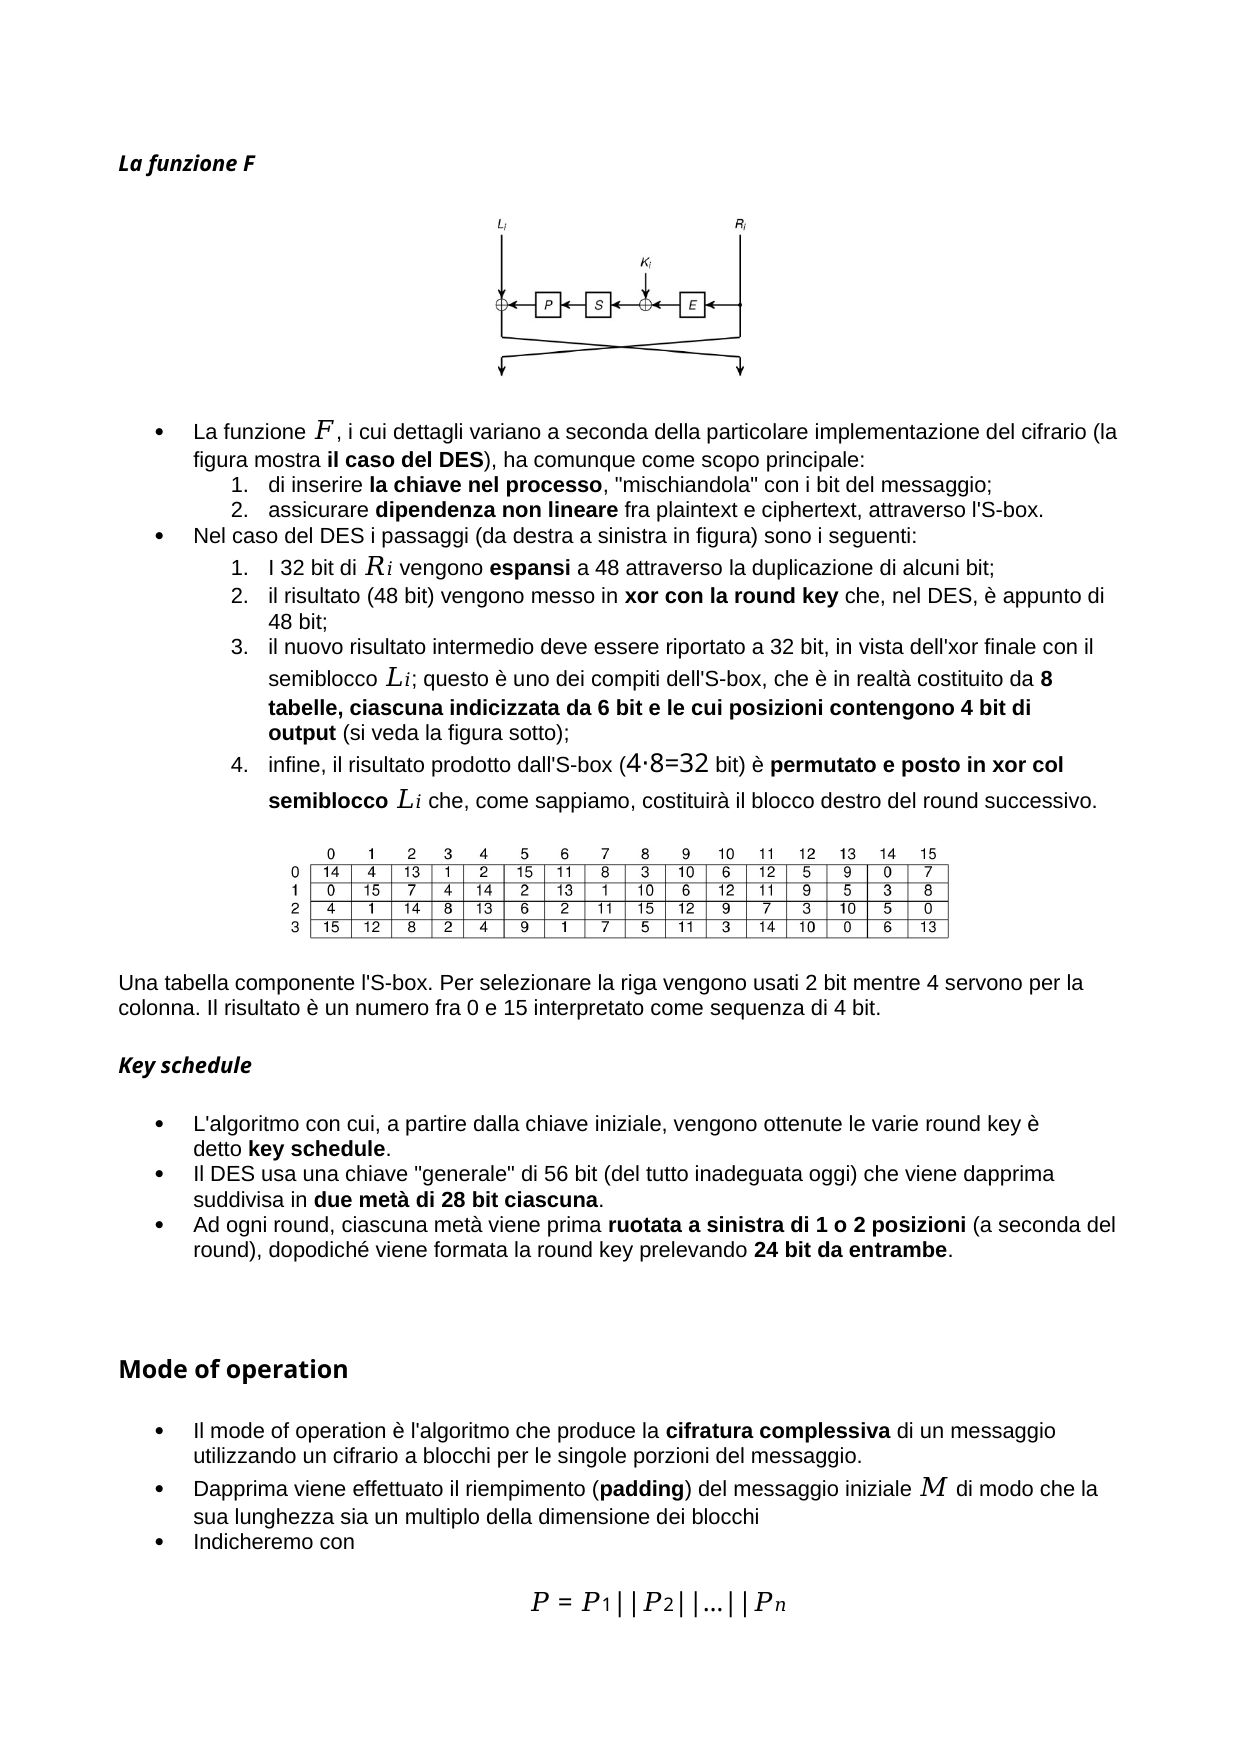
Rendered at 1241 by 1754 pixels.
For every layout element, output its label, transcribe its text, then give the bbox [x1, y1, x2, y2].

list il nuovo risultato intermedio deve essere riportato a 32 bit, in vista dell'xor finale con il semiblocco 𝐿𝑖; questo è uno dei compiti dell'S-box, che è in realtà costituito da 8 tabelle, ciascuna indicizzata da 6 bit e le cui posizioni contengono 4 bit di output (si veda la figura sotto); [231, 634, 1122, 745]
list assicurare dipendenza non lineare fra plaintext e ciphertext, attraverso l'S-box. [231, 497, 1122, 523]
text La funzione F [118, 148, 1122, 177]
picture [288, 845, 952, 941]
list Il mode of operation è l'algoritmo che produce la cifratura complessiva di un messaggio utilizzando un cifrario a blocchi per le singole porzioni del messaggio. [156, 1418, 1122, 1468]
list infine, il risultato prodotto dall'S-box (4⋅8=32 bit) è permutato e posto in xor col semiblocco 𝐿𝑖 che, come sappiamo, costituirà il blocco destro del round successivo. [231, 745, 1122, 816]
list I 32 bit di 𝑅𝑖 vengono espansi a 48 attraverso la duplicazione di alcuni bit; [231, 548, 1122, 583]
text Mode of operation [118, 1352, 1122, 1386]
text 𝑃 = 𝑃1||𝑃2||…||𝑃𝑛 [193, 1583, 1122, 1619]
text Key schedule [118, 1050, 1122, 1079]
list Ad ogni round, ciascuna metà viene prima ruotata a sinistra di 1 o 2 posizioni (a seconda del round), dopodiché viene formata la round key prelevando 24 bit da entrambe. [156, 1212, 1122, 1262]
picture [486, 208, 754, 383]
list di inserire la chiave nel processo, "mischiandola" con i bit del messaggio; [231, 472, 1122, 497]
list La funzione 𝐹, i cui dettagli variano a seconda della particolare implementazione del cifrario (la figura mostra il caso del DES), ha comunque come scopo principale: [156, 411, 1122, 472]
list Dapprima viene effettuato il riempimento (padding) del messaggio iniziale 𝑀 di modo che la sua lunghezza sia un multiplo della dimensione dei blocchi [156, 1468, 1122, 1529]
text Una tabella componente l'S-box. Per selezionare la riga vengono usati 2 bit mentre 4 servono per la colonna. Il risultato è un numero fra 0 e 15 interpretato come sequenza di 4 bit. [882, 970, 1122, 1021]
list Indicheremo con [156, 1529, 1122, 1554]
list L'algoritmo con cui, a partire dalla chiave iniziale, vengono ottenute le varie round key è detto key schedule. [156, 1111, 1122, 1161]
list Il DES usa una chiave "generale" di 56 bit (del tutto inadeguata oggi) che viene dapprima suddivisa in due metà di 28 bit ciascuna. [156, 1161, 1122, 1212]
list Nel caso del DES i passaggi (da destra a sinistra in figura) sono i seguenti: [156, 523, 1122, 548]
list il risultato (48 bit) vengono messo in xor con la round key che, nel DES, è appunto di 48 bit; [231, 583, 1122, 634]
